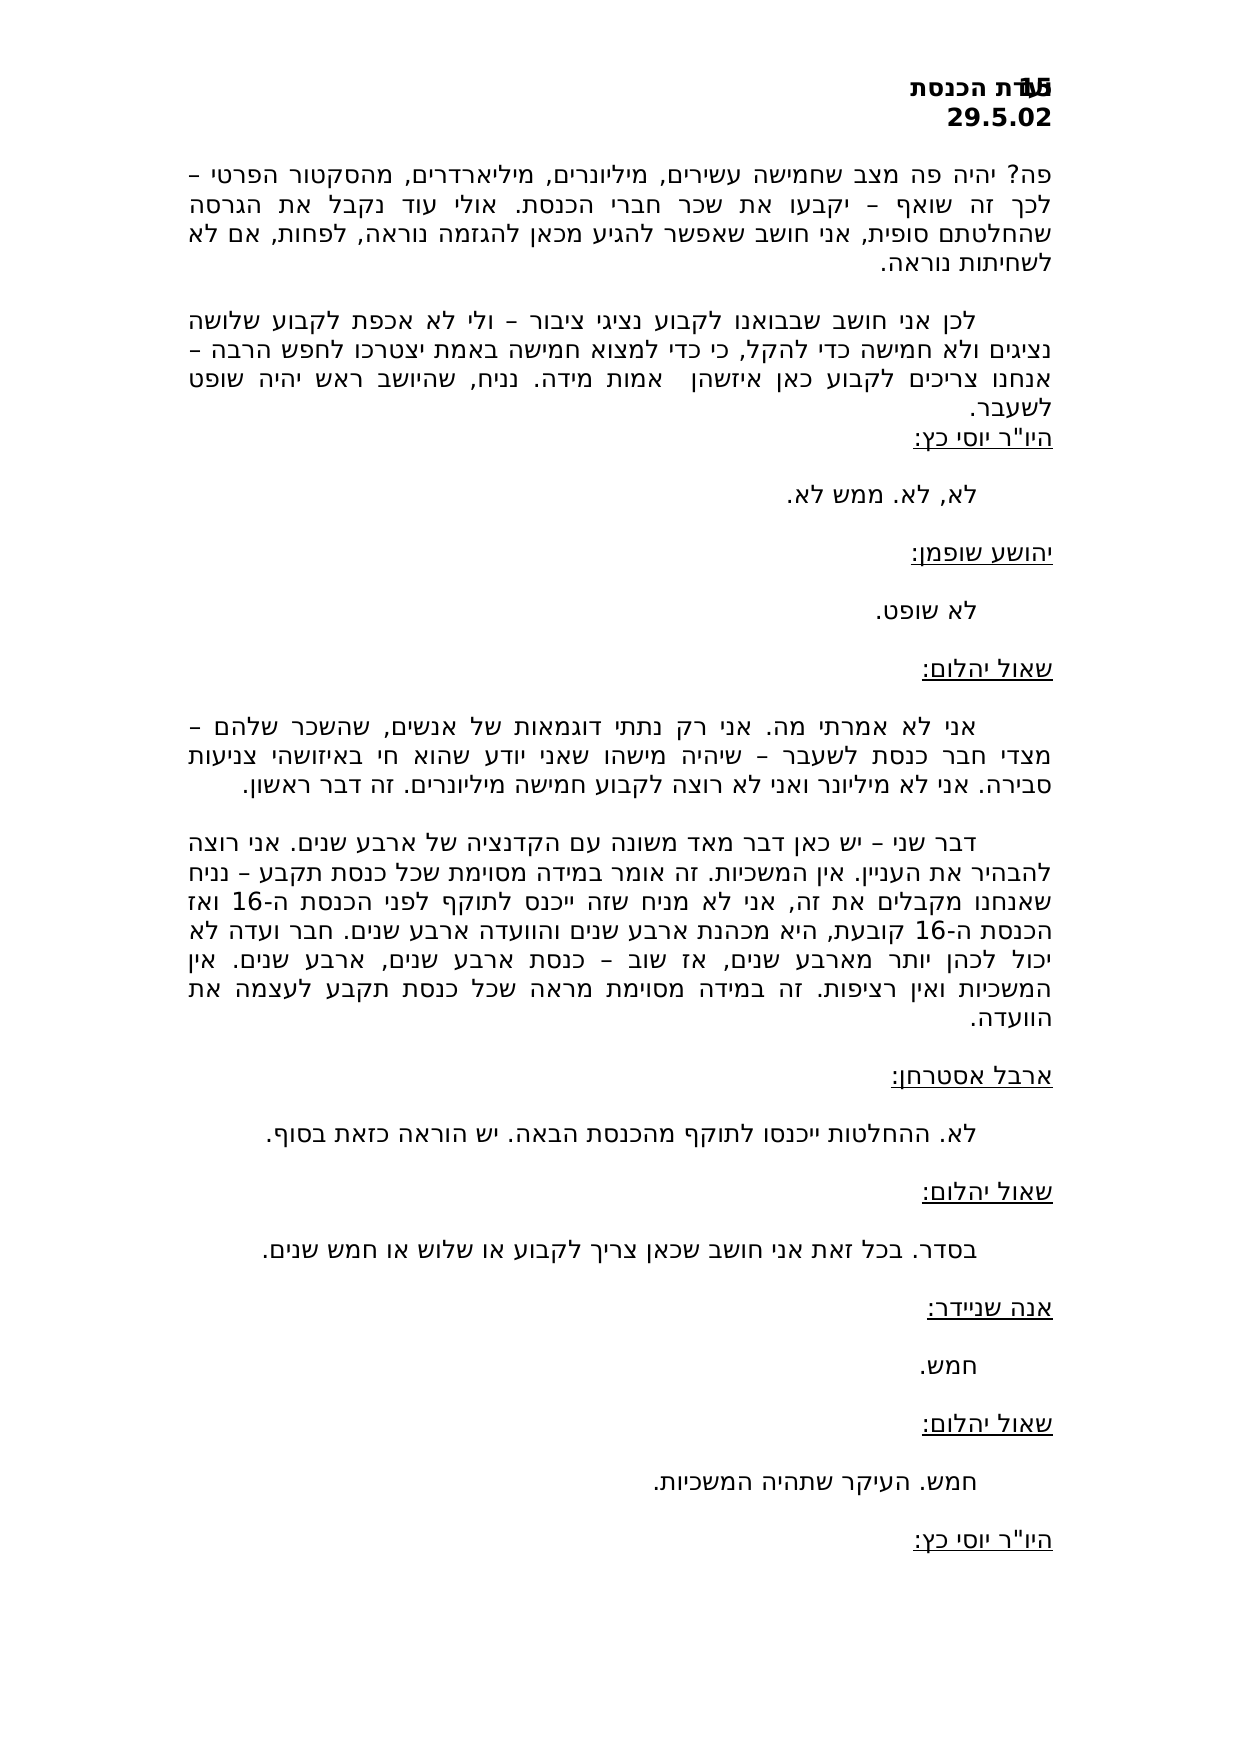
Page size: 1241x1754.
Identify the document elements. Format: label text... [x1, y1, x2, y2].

text בסדר. בכל זאת אני חושב שכאן צריך לקבוע או שלוש או חמש שנים. [187, 1235, 1053, 1264]
text שאול יהלום: [187, 1177, 1053, 1206]
text לכן אני חושב שבבואנו לקבוע נציגי ציבור – ולי לא אכפת לקבוע שלושה נציגים ולא חמישה כדי להקל, כי כדי למצוא חמישה באמת יצטרכו לחפש הרבה – אנחנו צריכים לקבוע כאן איזשהן אמות מידה. נניח, שהיושב ראש יהיה שופט לשעבר. [187, 306, 1053, 423]
text לא שופט. [187, 596, 1053, 626]
text דבר שני – יש כאן דבר מאד משונה עם הקדנציה של ארבע שנים. אני רוצה להבהיר את העניין. אין המשכיות. זה אומר במידה מסוימת שכל כנסת תקבע – נניח שאנחנו מקבלים את זה, אני לא מניח שזה ייכנס לתוקף לפני הכנסת ה-16 ואז הכנסת ה-16 קובעת, היא מכהנת ארבע שנים והוועדה ארבע שנים. חבר ועדה לא יכול לכהן יותר מארבע שנים, אז שוב – כנסת ארבע שנים, ארבע שנים. אין המשכיות ואין רציפות. זה במידה מסוימת מראה שכל כנסת תקבע לעצמה את הוועדה. [187, 828, 1053, 1033]
text אנה שניידר: [187, 1293, 1053, 1322]
text יהושע שופמן: [187, 538, 1053, 568]
text לא, לא. ממש לא. [187, 481, 1053, 510]
text היו"ר יוסי כץ: [187, 1525, 1053, 1554]
text ארבל אסטרחן: [187, 1061, 1053, 1091]
text חמש. [187, 1351, 1053, 1380]
text אני לא אמרתי מה. אני רק נתתי דוגמאות של אנשים, שהשכר שלהם – מצדי חבר כנסת לשעבר – שיהיה מישהו שאני יודע שהוא חי באיזושהי צניעות סבירה. אני לא מיליונר ואני לא רוצה לקבוע חמישה מיליונרים. זה דבר ראשון. [187, 712, 1053, 800]
text שאול יהלום: [187, 654, 1053, 683]
text לא. ההחלטות ייכנסו לתוקף מהכנסת הבאה. יש הוראה כזאת בסוף. [187, 1119, 1053, 1148]
text חמש. העיקר שתהיה המשכיות. [187, 1467, 1053, 1496]
text שאול יהלום: [187, 1409, 1053, 1438]
text היו"ר יוסי כץ: [187, 423, 1053, 452]
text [187, 161, 1053, 277]
